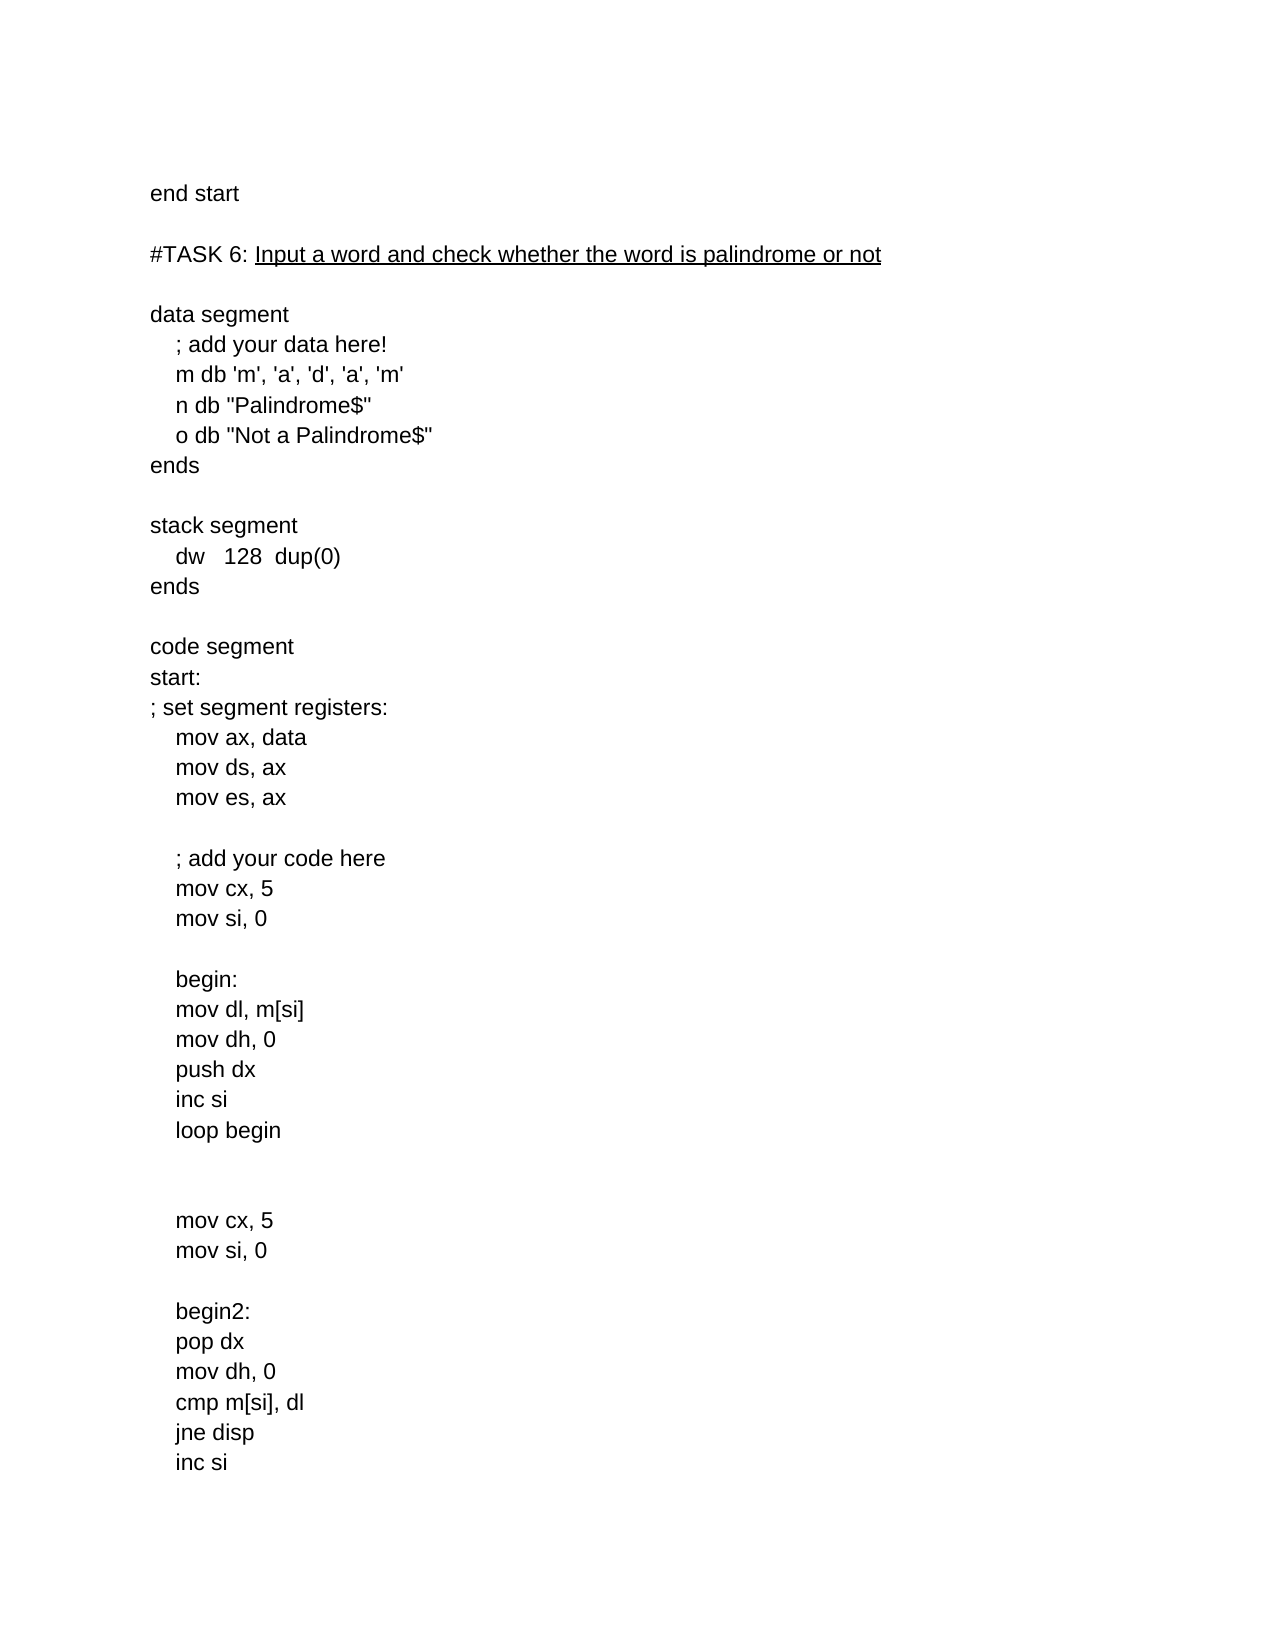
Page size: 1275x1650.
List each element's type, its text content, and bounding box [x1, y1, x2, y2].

text ; add your code here [150, 845, 1125, 871]
text loop begin [150, 1117, 1125, 1143]
text start: [150, 663, 1125, 690]
text end start [150, 180, 1125, 207]
text mov ax, data [150, 724, 1125, 750]
text mov ds, ax [150, 754, 1125, 781]
text mov cx, 5 [150, 875, 1125, 901]
text m db 'm', 'a', 'd', 'a', 'm' [150, 361, 1125, 388]
text dw 128 dup(0) [150, 543, 1125, 569]
text mov dh, 0 [150, 1026, 1125, 1052]
text push dx [150, 1056, 1125, 1083]
text data segment [150, 301, 1125, 327]
text pop dx [150, 1328, 1125, 1354]
text code segment [150, 633, 1125, 660]
text o db "Not a Palindrome$" [150, 422, 1125, 448]
text ends [150, 573, 1125, 599]
text begin2: [150, 1298, 1125, 1324]
text mov cx, 5 [150, 1207, 1125, 1234]
text mov si, 0 [150, 1237, 1125, 1264]
text mov dh, 0 [150, 1358, 1125, 1385]
text ; add your data here! [150, 331, 1125, 358]
text inc si [150, 1449, 1125, 1475]
text mov es, ax [150, 784, 1125, 811]
text stack segment [150, 512, 1125, 539]
text ; set segment registers: [150, 694, 1125, 720]
text ends [150, 452, 1125, 478]
text cmp m[si], dl [150, 1388, 1125, 1415]
text inc si [150, 1086, 1125, 1113]
text #TASK 6: Input a word and check whether the word is palindrome or not [150, 241, 1125, 267]
text mov si, 0 [150, 905, 1125, 932]
text mov dl, m[si] [150, 996, 1125, 1022]
text jne disp [150, 1419, 1125, 1445]
text begin: [150, 966, 1125, 992]
text n db "Palindrome$" [150, 392, 1125, 418]
